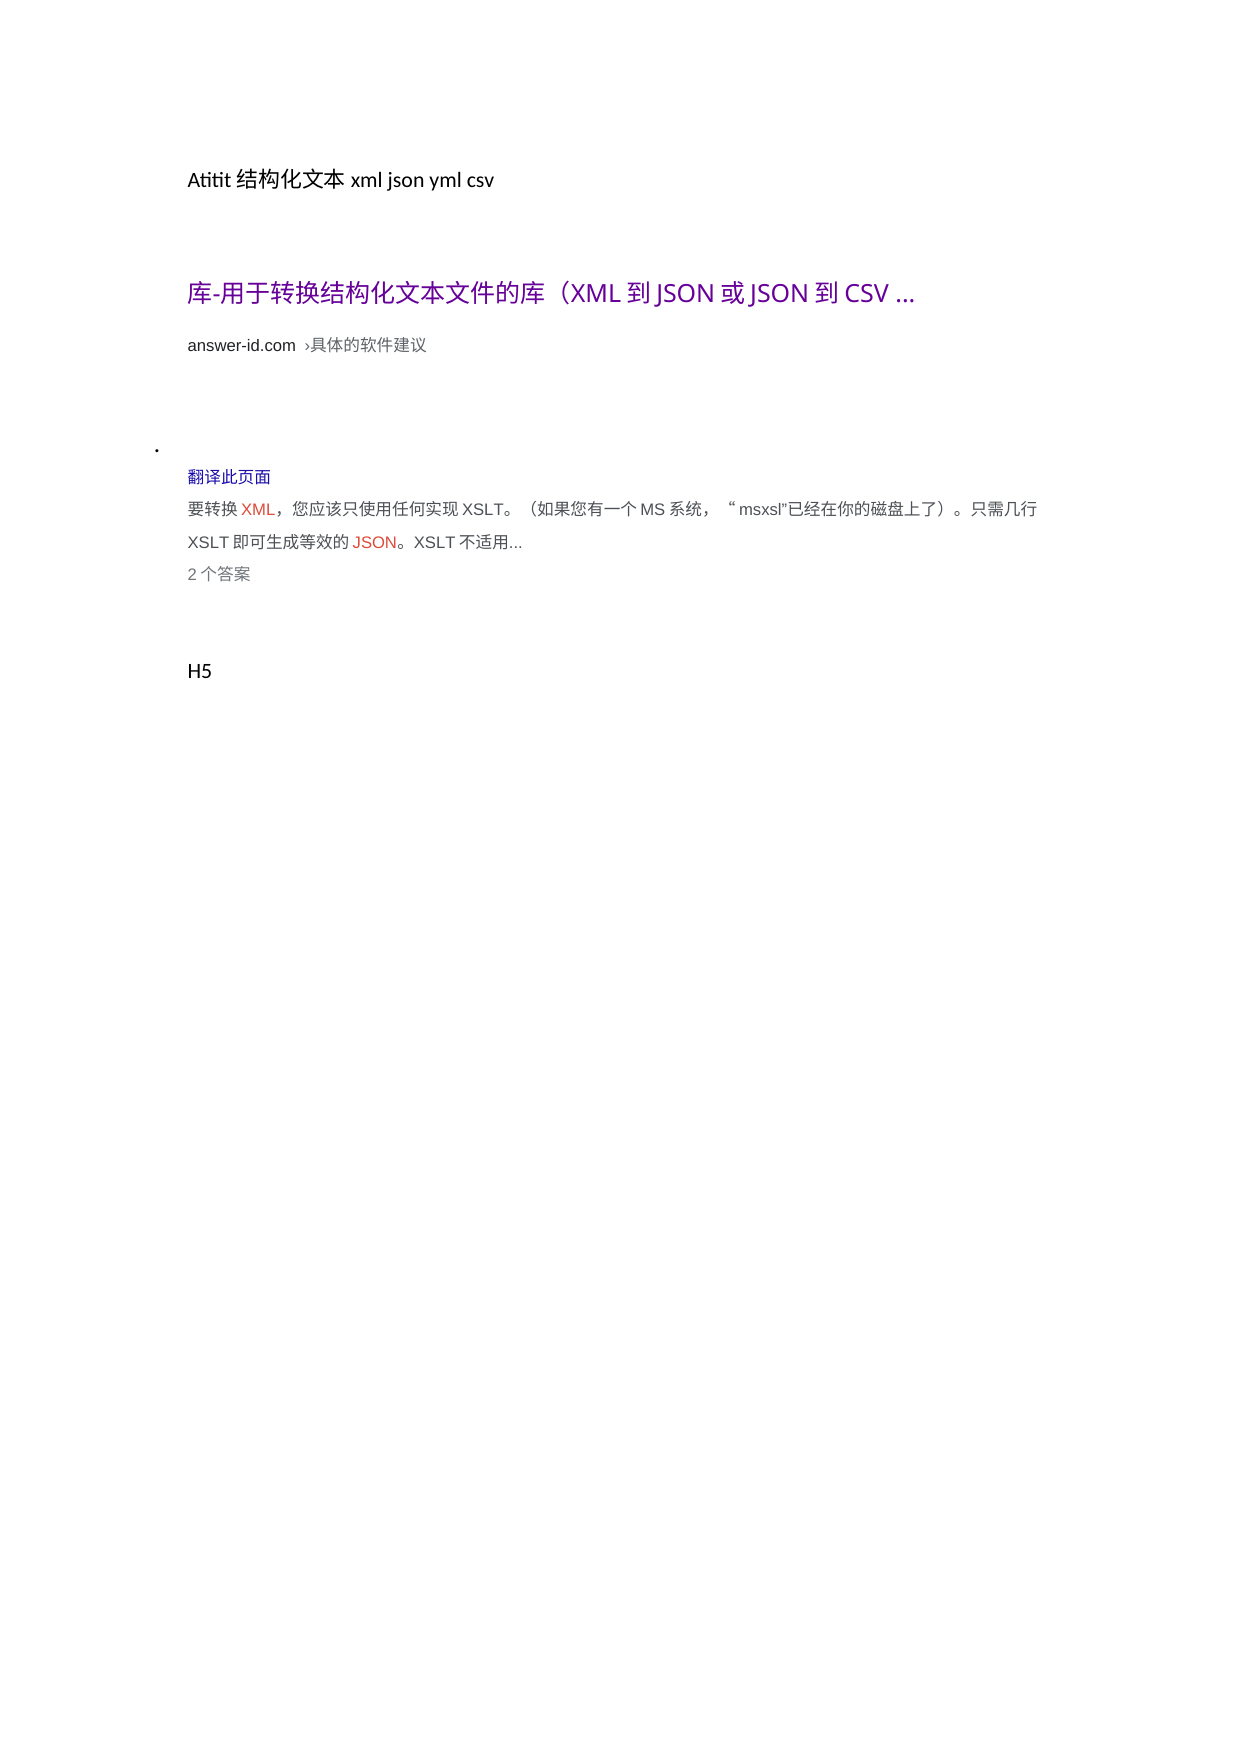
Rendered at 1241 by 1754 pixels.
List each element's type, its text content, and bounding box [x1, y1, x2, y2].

text answer-id.com ›具体的软件建议 [187, 328, 1053, 361]
text 翻译此页面 [187, 459, 1053, 492]
text 2个答案 [187, 557, 1053, 589]
text H5 [187, 654, 1053, 687]
text Atitit 结构化文本 xml json yml csv [187, 162, 1053, 194]
subtitle 库-用于转换结构化文本文件的库（XML到JSON或JSON到CSV ... [187, 259, 1053, 324]
text 要转换XML，您应该只使用任何实现XSLT。（如果您有一个MS系统，“ msxsl”已经在你的磁盘上了）。只需几行XSLT即可生成等效的JSON。XSLT不适用... [187, 492, 1053, 557]
